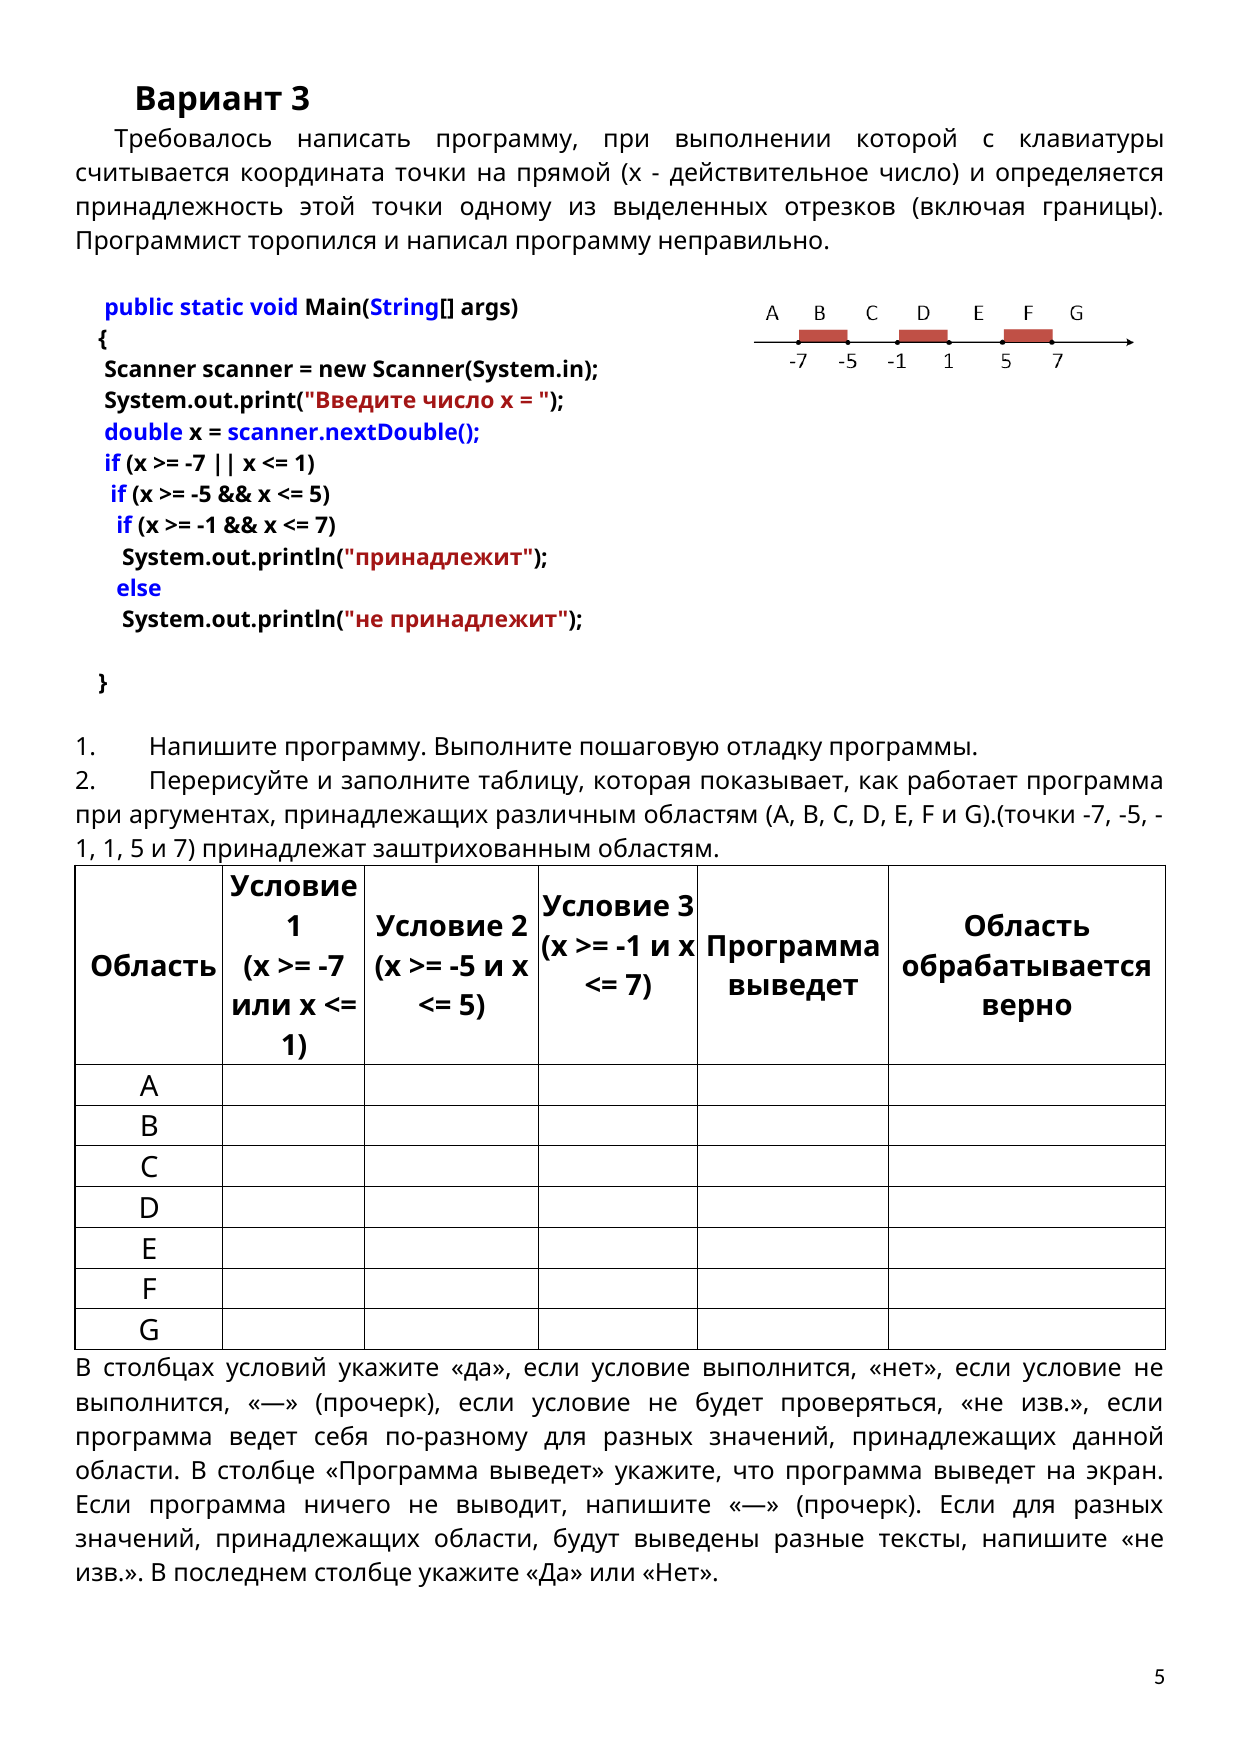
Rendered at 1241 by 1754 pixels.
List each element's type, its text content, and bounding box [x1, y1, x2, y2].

table_cell [223, 1187, 364, 1227]
table_cell [365, 1228, 538, 1268]
table_cell [365, 1106, 538, 1145]
table_header Условие 3 (x >= -1 и x <= 7) [539, 866, 697, 1064]
table_cell [889, 1065, 1165, 1105]
table_cell [698, 1106, 888, 1145]
table_cell С [76, 1146, 222, 1186]
table_cell Е [76, 1228, 222, 1268]
table_cell [698, 1146, 888, 1186]
table_cell [223, 1309, 364, 1349]
table_cell [539, 1187, 697, 1227]
text Вариант 3 [75, 75, 1165, 120]
table_cell [223, 1269, 364, 1308]
table_header [740, 291, 1165, 728]
table_cell [539, 1228, 697, 1268]
table_header Область обрабатывается верно [889, 866, 1165, 1064]
table_cell [889, 1309, 1165, 1349]
list Перерисуйте и заполните таблицу, которая показывает, как работает программа при аргументах, принадлежащих различным областям (А, В, С, D, Е, F и G).(точки -7, -5, -1, 1, 5 и 7) принадлежат заштрихованным областям. [75, 762, 1165, 864]
table_cell [223, 1065, 364, 1105]
table_header public static void Main(String[] args) { Scanner scanner = new Scanner(System.in); System.out.print("Введите число x = "); double x = scanner.nextDouble(); if (x >= -7 || x <= 1) if (x >= -5 && x <= 5) if (x >= -1 && x <= 7) System.out.println("принадлежит"); else System.out.println("не принадлежит"); } [75, 291, 739, 728]
table_cell [539, 1269, 697, 1308]
table_cell [539, 1065, 697, 1105]
text Требовалось написать программу, при выполнении которой с клавиатуры считывается координата точки на прямой (х - действительное число) и определяется принадлежность этой точки одному из выделенных отрезков (включая границы). Программист торопился и написал программу неправильно. [75, 120, 1165, 257]
table_cell [698, 1187, 888, 1227]
table_cell [365, 1187, 538, 1227]
table_cell [223, 1106, 364, 1145]
table_cell [223, 1228, 364, 1268]
table_header Область [76, 866, 222, 1064]
table_cell [889, 1269, 1165, 1308]
table_cell А [76, 1065, 222, 1105]
table_cell [889, 1106, 1165, 1145]
table_cell [698, 1228, 888, 1268]
table_cell [365, 1269, 538, 1308]
table_cell F [76, 1269, 222, 1308]
table_cell [889, 1228, 1165, 1268]
table_cell [698, 1269, 888, 1308]
table_cell [539, 1146, 697, 1186]
table_cell [365, 1309, 538, 1349]
table_cell [223, 1146, 364, 1186]
table_cell D [76, 1187, 222, 1227]
table_cell [889, 1146, 1165, 1186]
table_cell В [76, 1106, 222, 1145]
table_cell [539, 1309, 697, 1349]
list Напишите программу. Выполните пошаговую отладку программы. [75, 728, 1165, 762]
table_header Условие 1 (x >= -7 или x <= 1) [223, 866, 364, 1064]
table_header Программа выведет [698, 866, 888, 1064]
table_cell [698, 1309, 888, 1349]
table_cell G [76, 1309, 222, 1349]
text В столбцах условий укажите «да», если условие выполнится, «нет», если условие не выполнится, «—» (прочерк), если условие не будет проверяться, «не изв.», если программа ведет себя по-разному для разных значений, принадлежащих данной области. В столбце «Программа выведет» укажите, что программа выведет на экран. Если программа ничего не выводит, напишите «—» (прочерк). Если для разных значений, принадлежащих области, будут выведены разные тексты, напишите «не изв.». В последнем столбце укажите «Да» или «Нет». [75, 1350, 1165, 1588]
table_header Условие 2 (x >= -5 и x <= 5) [365, 866, 538, 1064]
picture [750, 290, 1137, 387]
table_cell [365, 1065, 538, 1105]
table_cell [698, 1065, 888, 1105]
table_cell [889, 1187, 1165, 1227]
table_cell [539, 1106, 697, 1145]
table_cell [365, 1146, 538, 1186]
